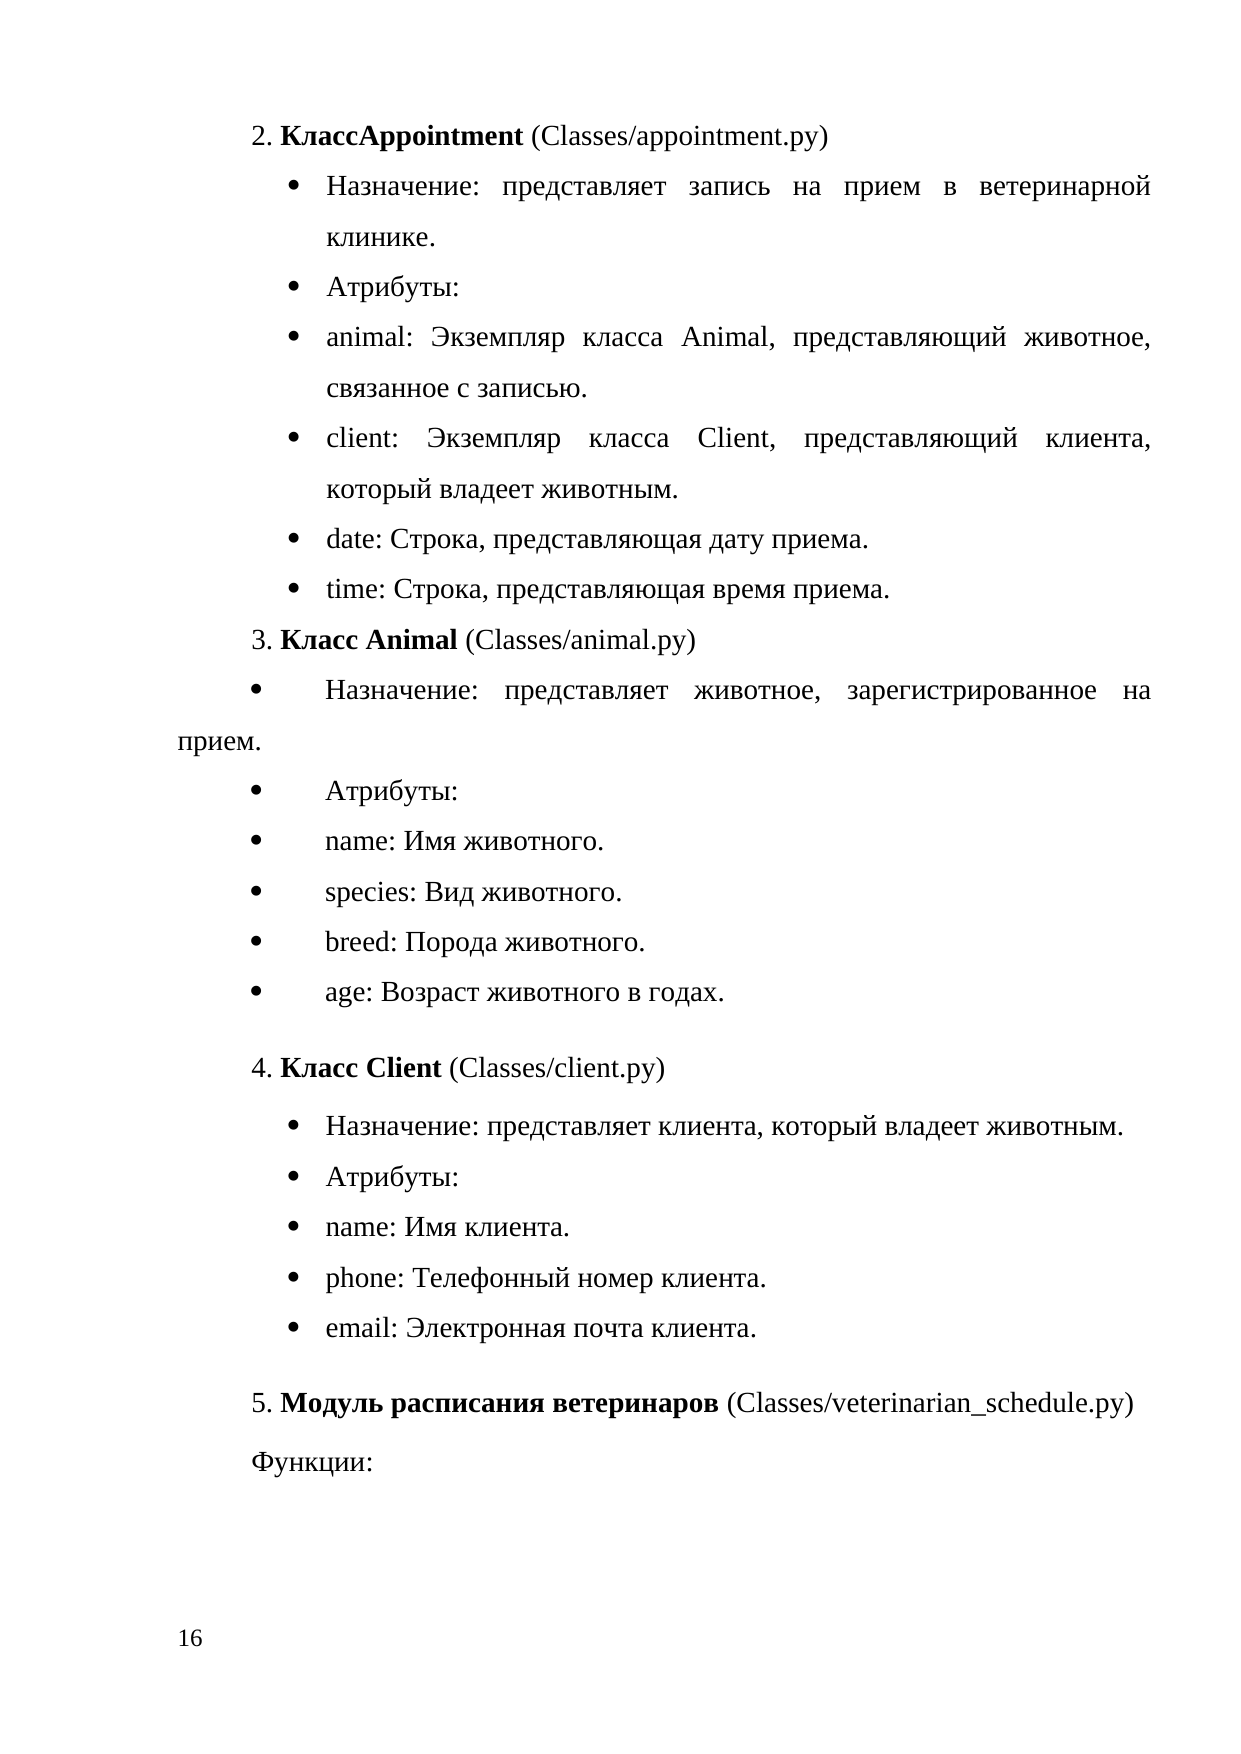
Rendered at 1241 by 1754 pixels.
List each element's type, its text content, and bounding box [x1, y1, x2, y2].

list Атрибуты: [288, 269, 1152, 303]
list Назначение: представляет клиента, который владеет животным. [288, 1108, 1152, 1142]
list date: Строка, представляющая дату приема. [288, 521, 1152, 555]
list Назначение: представляет животное, зарегистрированное на прием. [177, 672, 1152, 756]
list animal: Экземпляр класса Animal, представляющий животное, связанное с записью. [288, 319, 1152, 403]
text Функции: [177, 1444, 1152, 1478]
list client: Экземпляр класса Client, представляющий клиента, который владеет животным. [288, 420, 1152, 504]
list breed: Порода животного. [177, 924, 1152, 958]
list species: Вид животного. [177, 874, 1152, 907]
list Атрибуты: [177, 773, 1152, 807]
text 5. Модуль расписания ветеринаров (Classes/veterinarian_schedule.py) [177, 1386, 1152, 1419]
list phone: Телефонный номер клиента. [288, 1260, 1152, 1293]
text 2. КлассAppointment (Classes/appointment.py) [177, 118, 1152, 152]
list email: Электронная почта клиента. [288, 1310, 1152, 1344]
list Атрибуты: [288, 1159, 1152, 1193]
list age: Возраст животного в годах. [177, 974, 1152, 1008]
text 4. Класс Client (Classes/client.py) [177, 1050, 1152, 1083]
list time: Строка, представляющая время приема. [288, 571, 1152, 605]
list name: Имя животного. [177, 823, 1152, 857]
list Назначение: представляет запись на прием в ветеринарной клинике. [288, 168, 1152, 252]
list name: Имя клиента. [288, 1209, 1152, 1243]
text 3. Класс Animal (Classes/animal.py) [177, 622, 1152, 655]
